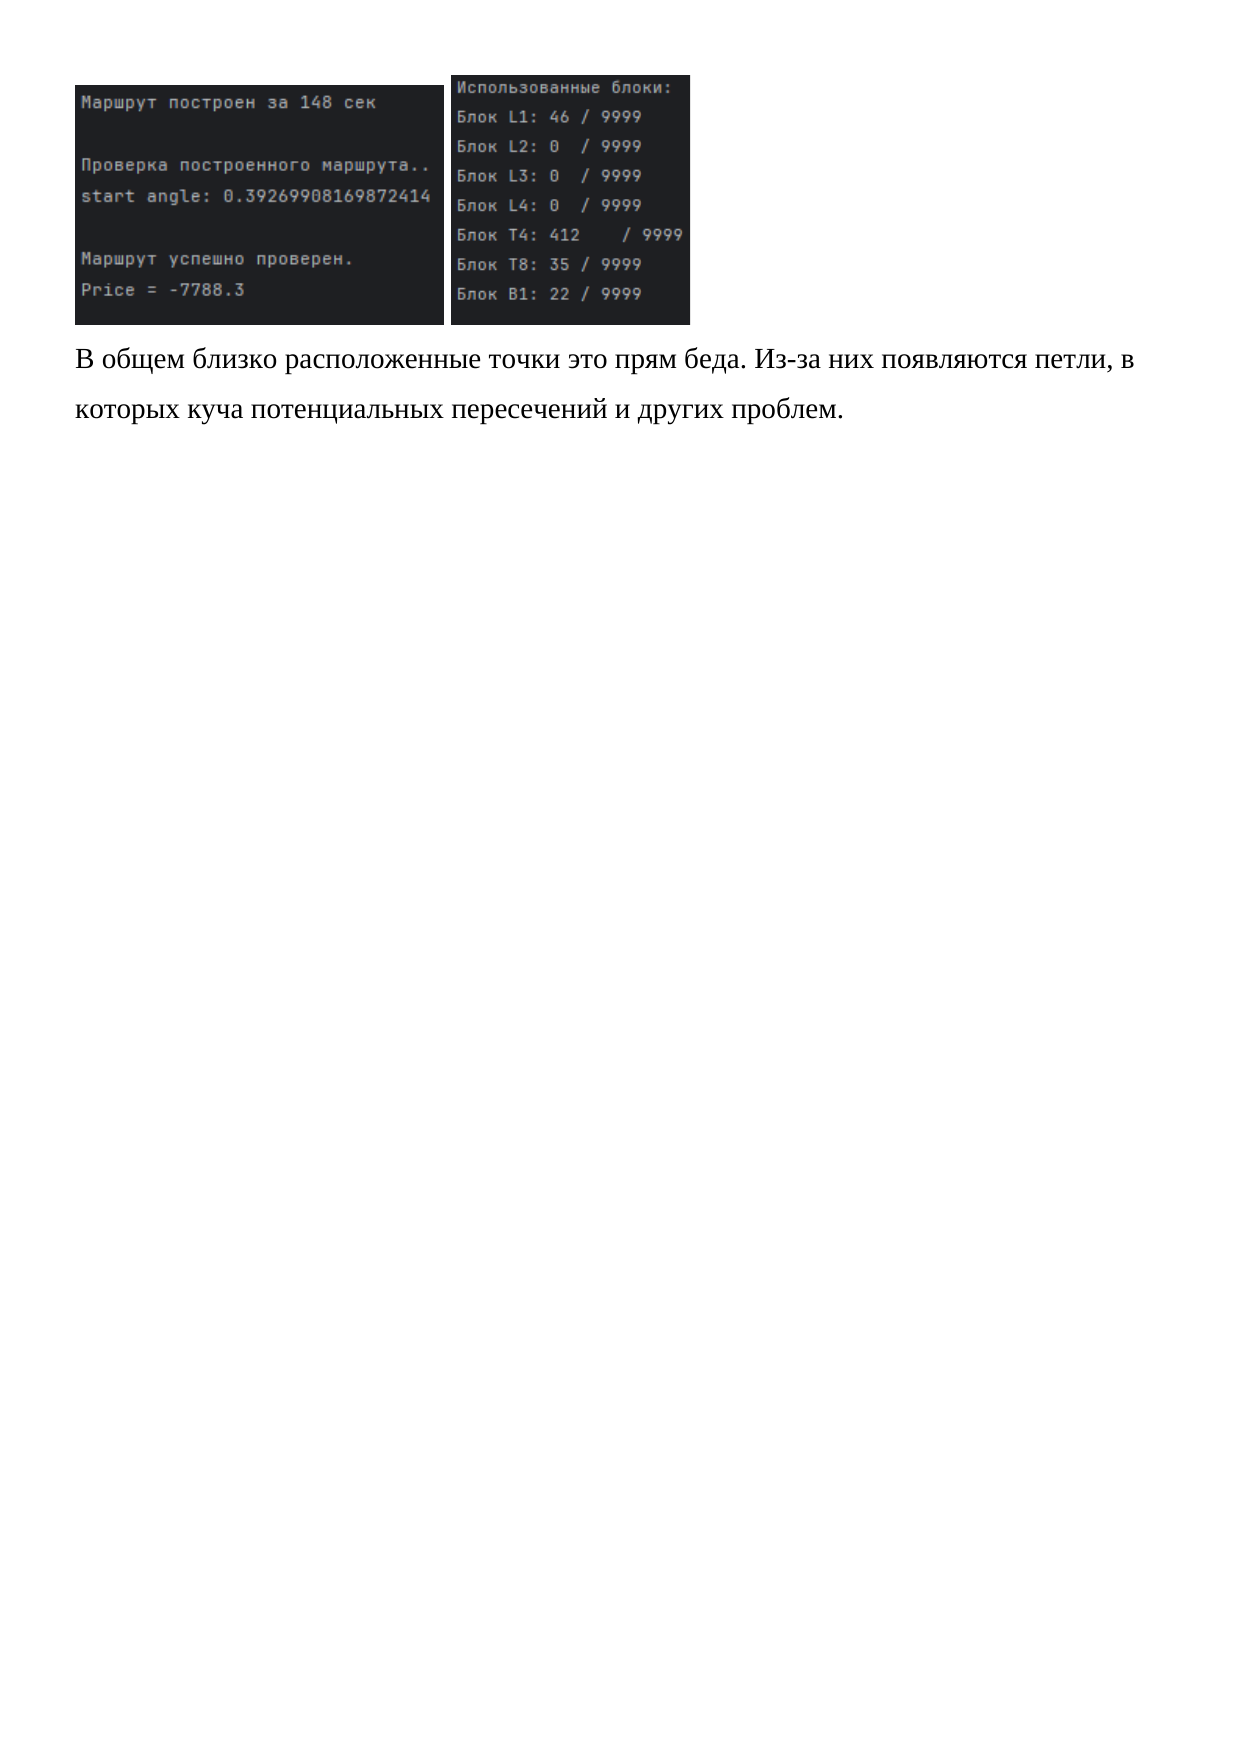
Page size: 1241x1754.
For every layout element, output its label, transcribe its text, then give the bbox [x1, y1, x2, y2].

picture [75, 85, 444, 325]
text В общем близко расположенные точки это прям беда. Из-за них появляются петли, в которых куча потенциальных пересечений и других проблем. [75, 341, 1165, 425]
picture [451, 75, 690, 325]
